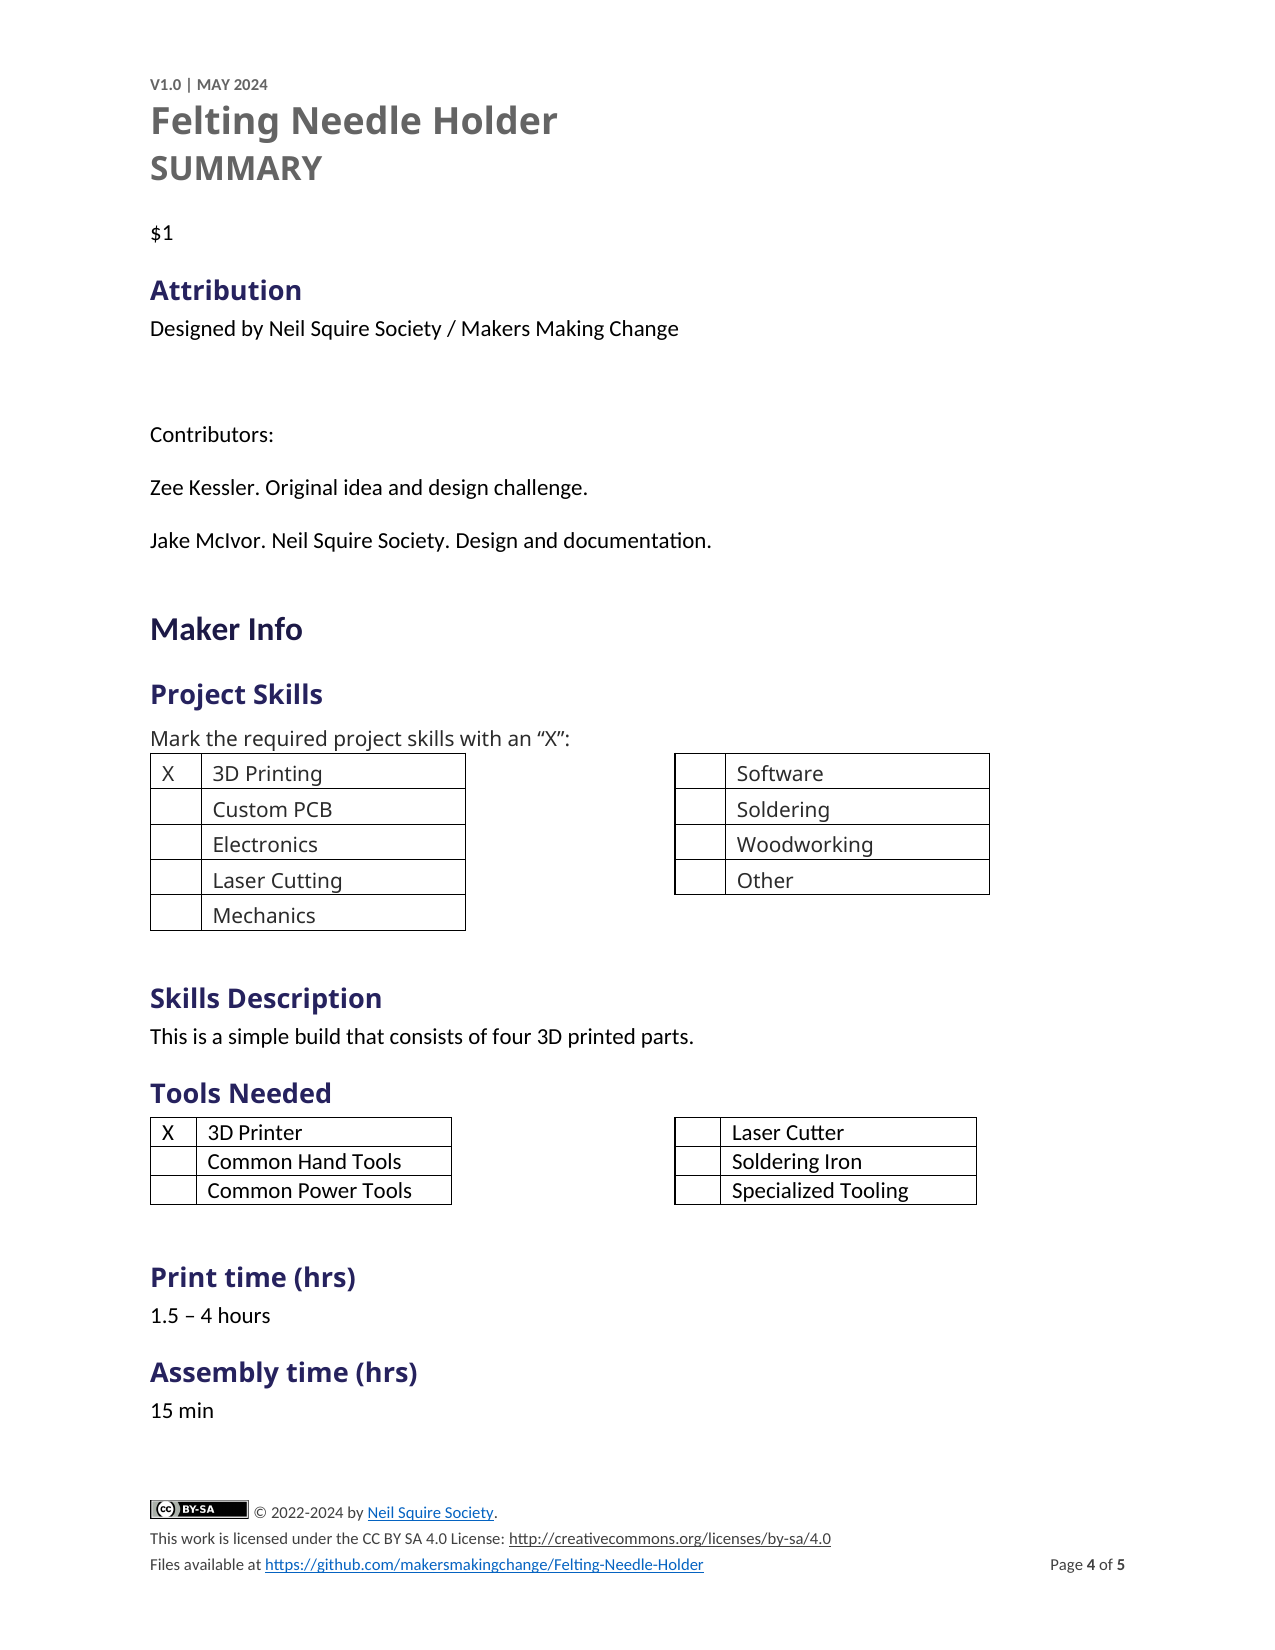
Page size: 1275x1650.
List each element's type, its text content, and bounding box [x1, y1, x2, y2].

text Contributors: [150, 420, 1125, 448]
table_cell Common Power Tools [197, 1176, 451, 1204]
subtitle Project Skills [150, 676, 1125, 713]
table_cell [676, 825, 686, 859]
table_cell [714, 789, 725, 823]
subtitle Tools Needed [150, 1075, 1125, 1112]
subtitle Attribution [150, 272, 1125, 308]
table_cell Laser Cutter [721, 1118, 976, 1146]
table_header 3D Printer [197, 1118, 451, 1146]
subtitle Print time (hrs) [150, 1258, 1125, 1295]
table_cell Common Hand Tools [197, 1147, 451, 1175]
text Mark the required project skills with an “X”: [150, 718, 1125, 753]
table_cell Soldering Iron [721, 1147, 976, 1175]
table_cell Specialized Tooling [721, 1176, 976, 1204]
text Jake McIvor. Neil Squire Society. Design and documentation. [150, 526, 1125, 554]
table_cell [676, 789, 686, 823]
table_cell [151, 1147, 196, 1175]
table_cell [190, 895, 201, 930]
table_cell [151, 895, 162, 930]
table_cell [714, 860, 725, 894]
text $1 [150, 218, 1125, 247]
table_cell [714, 754, 725, 788]
table_cell [676, 1147, 720, 1175]
table_cell [151, 789, 162, 823]
table_cell [190, 860, 201, 894]
table_cell [151, 1176, 196, 1204]
table_cell [676, 754, 686, 788]
picture [150, 1500, 249, 1519]
text This is a simple build that consists of four 3D printed parts. [150, 1022, 1125, 1050]
subtitle Assembly time (hrs) [150, 1354, 1125, 1391]
table_cell [151, 860, 162, 894]
table_cell [676, 1176, 720, 1204]
text Designed by Neil Squire Society / Makers Making Change [150, 314, 1125, 342]
table_cell [190, 825, 201, 859]
subtitle Maker Info [150, 608, 1125, 649]
table_cell [676, 860, 686, 894]
table_header X [151, 1118, 196, 1146]
text 1.5 – 4 hours [150, 1301, 1125, 1329]
table_cell [151, 825, 162, 859]
table_cell [714, 825, 725, 859]
table_cell [676, 1118, 720, 1146]
text 15 min [150, 1396, 1125, 1424]
subtitle Skills Description [150, 979, 1125, 1016]
text Zee Kessler. Original idea and design challenge. [150, 473, 1125, 501]
table_cell [190, 789, 201, 823]
